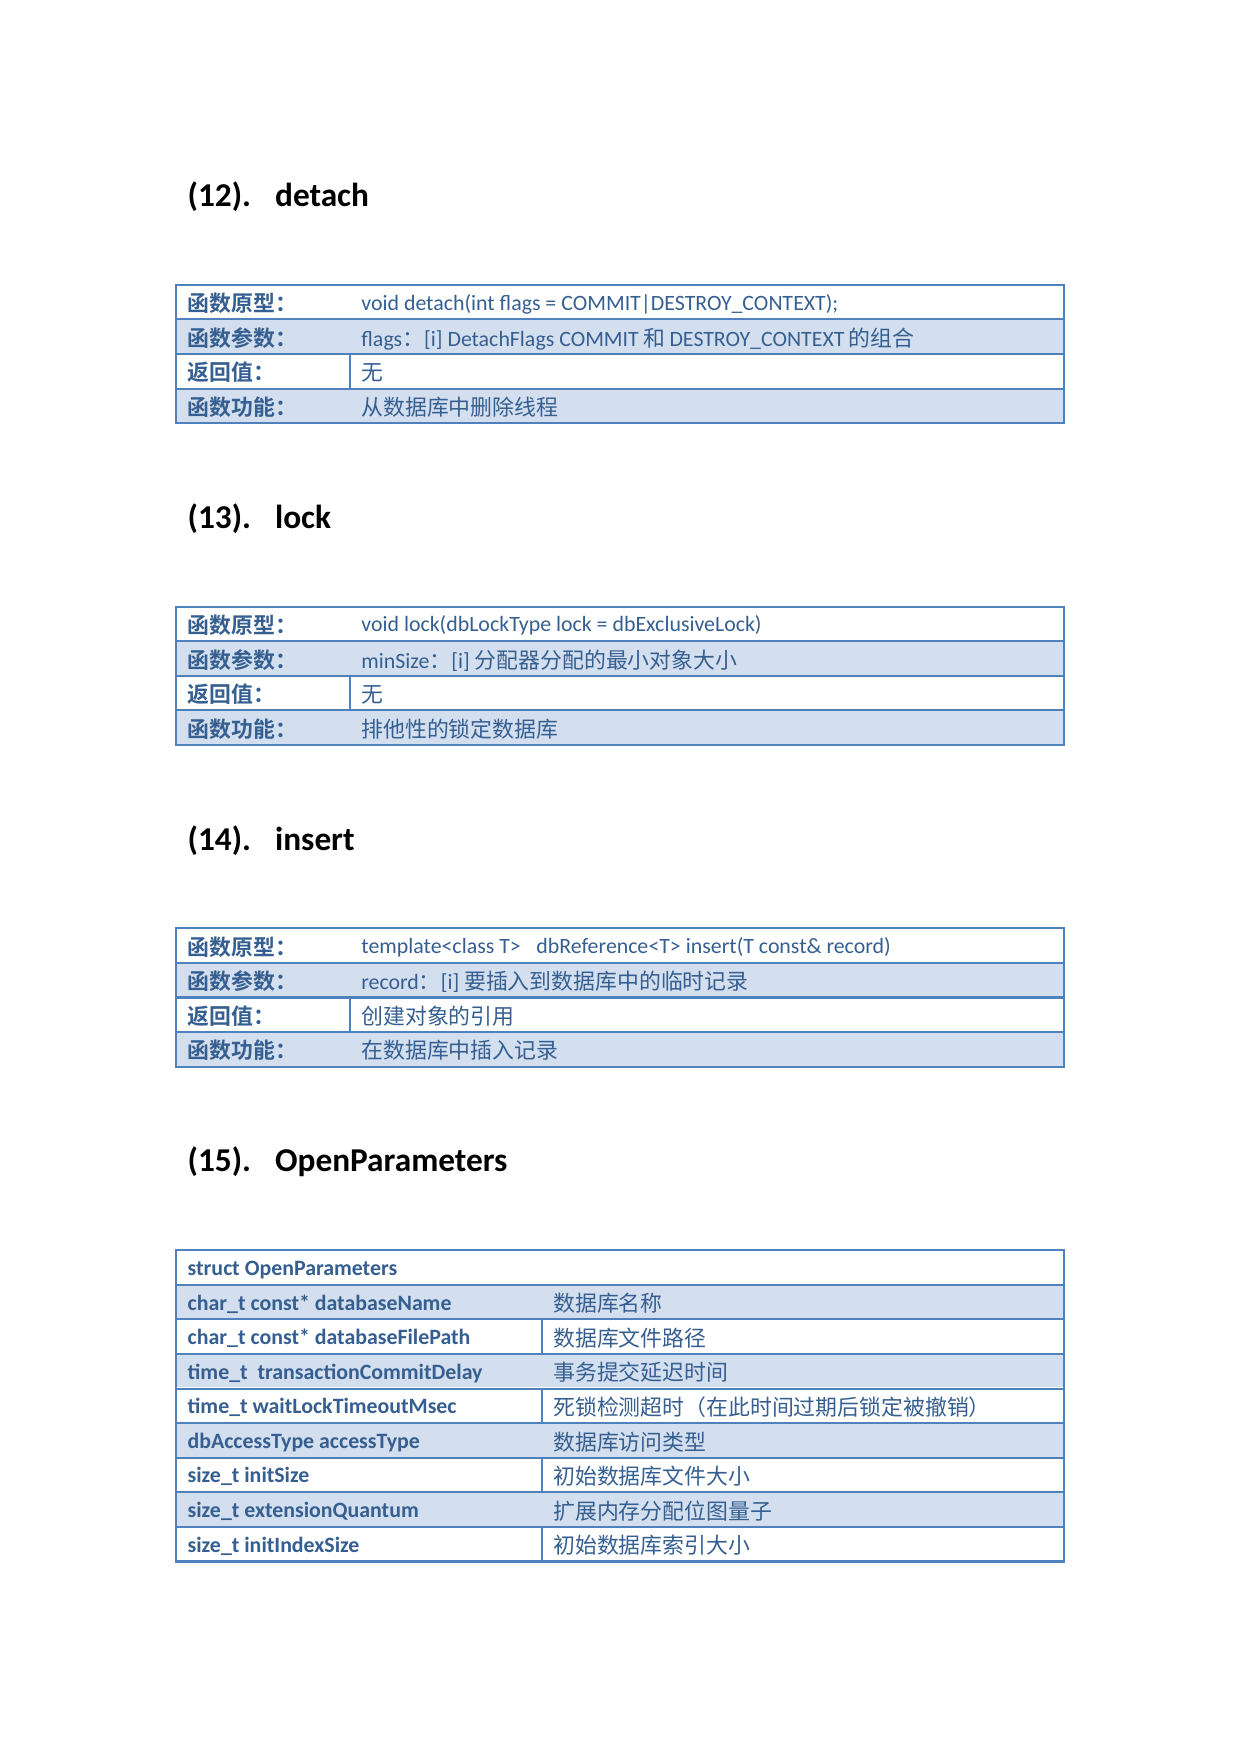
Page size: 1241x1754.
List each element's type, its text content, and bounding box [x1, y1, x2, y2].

table_cell size_t initIndexSize [177, 1528, 541, 1560]
table_cell 数据库访问类型 [542, 1424, 1063, 1457]
table_cell time_t waitLockTimeoutMsec [177, 1390, 541, 1422]
table_cell size_t initSize [177, 1459, 541, 1491]
table_cell 函数参数： [177, 964, 350, 996]
table_cell 从数据库中删除线程 [350, 390, 1063, 422]
subtitle detach [187, 162, 1053, 227]
table_header struct OpenParameters [177, 1251, 1063, 1284]
table_cell record：[i] 要插入到数据库中的临时记录 [350, 964, 1063, 996]
subtitle lock [187, 484, 1053, 549]
table_cell 函数参数： [177, 642, 350, 675]
table_cell 返回值： [177, 677, 349, 709]
table_cell flags：[i] DetachFlags COMMIT和DESTROY_CONTEXT的组合 [350, 320, 1063, 353]
subtitle insert [187, 806, 1053, 871]
table_cell 函数功能： [177, 1033, 350, 1066]
table_cell 初始数据库文件大小 [543, 1459, 1063, 1491]
table_cell 函数功能： [177, 711, 350, 744]
table_cell 排他性的锁定数据库 [350, 711, 1063, 744]
table_cell 无 [351, 677, 1063, 709]
table_cell 无 [351, 355, 1063, 387]
table_header 函数原型： [177, 286, 350, 318]
table_header void lock(dbLockType lock = dbExclusiveLock) [350, 608, 1063, 640]
table_cell 数据库文件路径 [543, 1320, 1063, 1353]
table_header template<class T> dbReference<T> insert(T const& record) [350, 929, 1063, 962]
table_cell char_t const* databaseFilePath [177, 1320, 541, 1353]
table_cell 数据库名称 [542, 1286, 1063, 1318]
table_cell 初始数据库索引大小 [543, 1528, 1063, 1560]
table_cell 事务提交延迟时间 [542, 1355, 1063, 1387]
table_cell 扩展内存分配位图量子 [542, 1493, 1063, 1526]
table_cell time_t transactionCommitDelay [177, 1355, 542, 1387]
table_header 函数原型： [177, 929, 350, 962]
table_cell minSize：[i] 分配器分配的最小对象大小 [350, 642, 1063, 675]
table_cell dbAccessType accessType [177, 1424, 542, 1457]
table_cell 返回值： [177, 355, 349, 387]
table_cell 创建对象的引用 [351, 999, 1063, 1031]
table_cell 在数据库中插入记录 [350, 1033, 1063, 1066]
subtitle OpenParameters [187, 1127, 1053, 1192]
table_cell size_t extensionQuantum [177, 1493, 542, 1526]
table_cell char_t const* databaseName [177, 1286, 542, 1318]
table_cell 函数功能： [177, 390, 350, 422]
table_cell 函数参数： [177, 320, 350, 353]
table_cell 死锁检测超时（在此时间过期后锁定被撤销） [543, 1390, 1063, 1422]
table_header void detach(int flags = COMMIT|DESTROY_CONTEXT); [350, 286, 1063, 318]
table_header 函数原型： [177, 608, 350, 640]
table_cell 返回值： [177, 999, 349, 1031]
